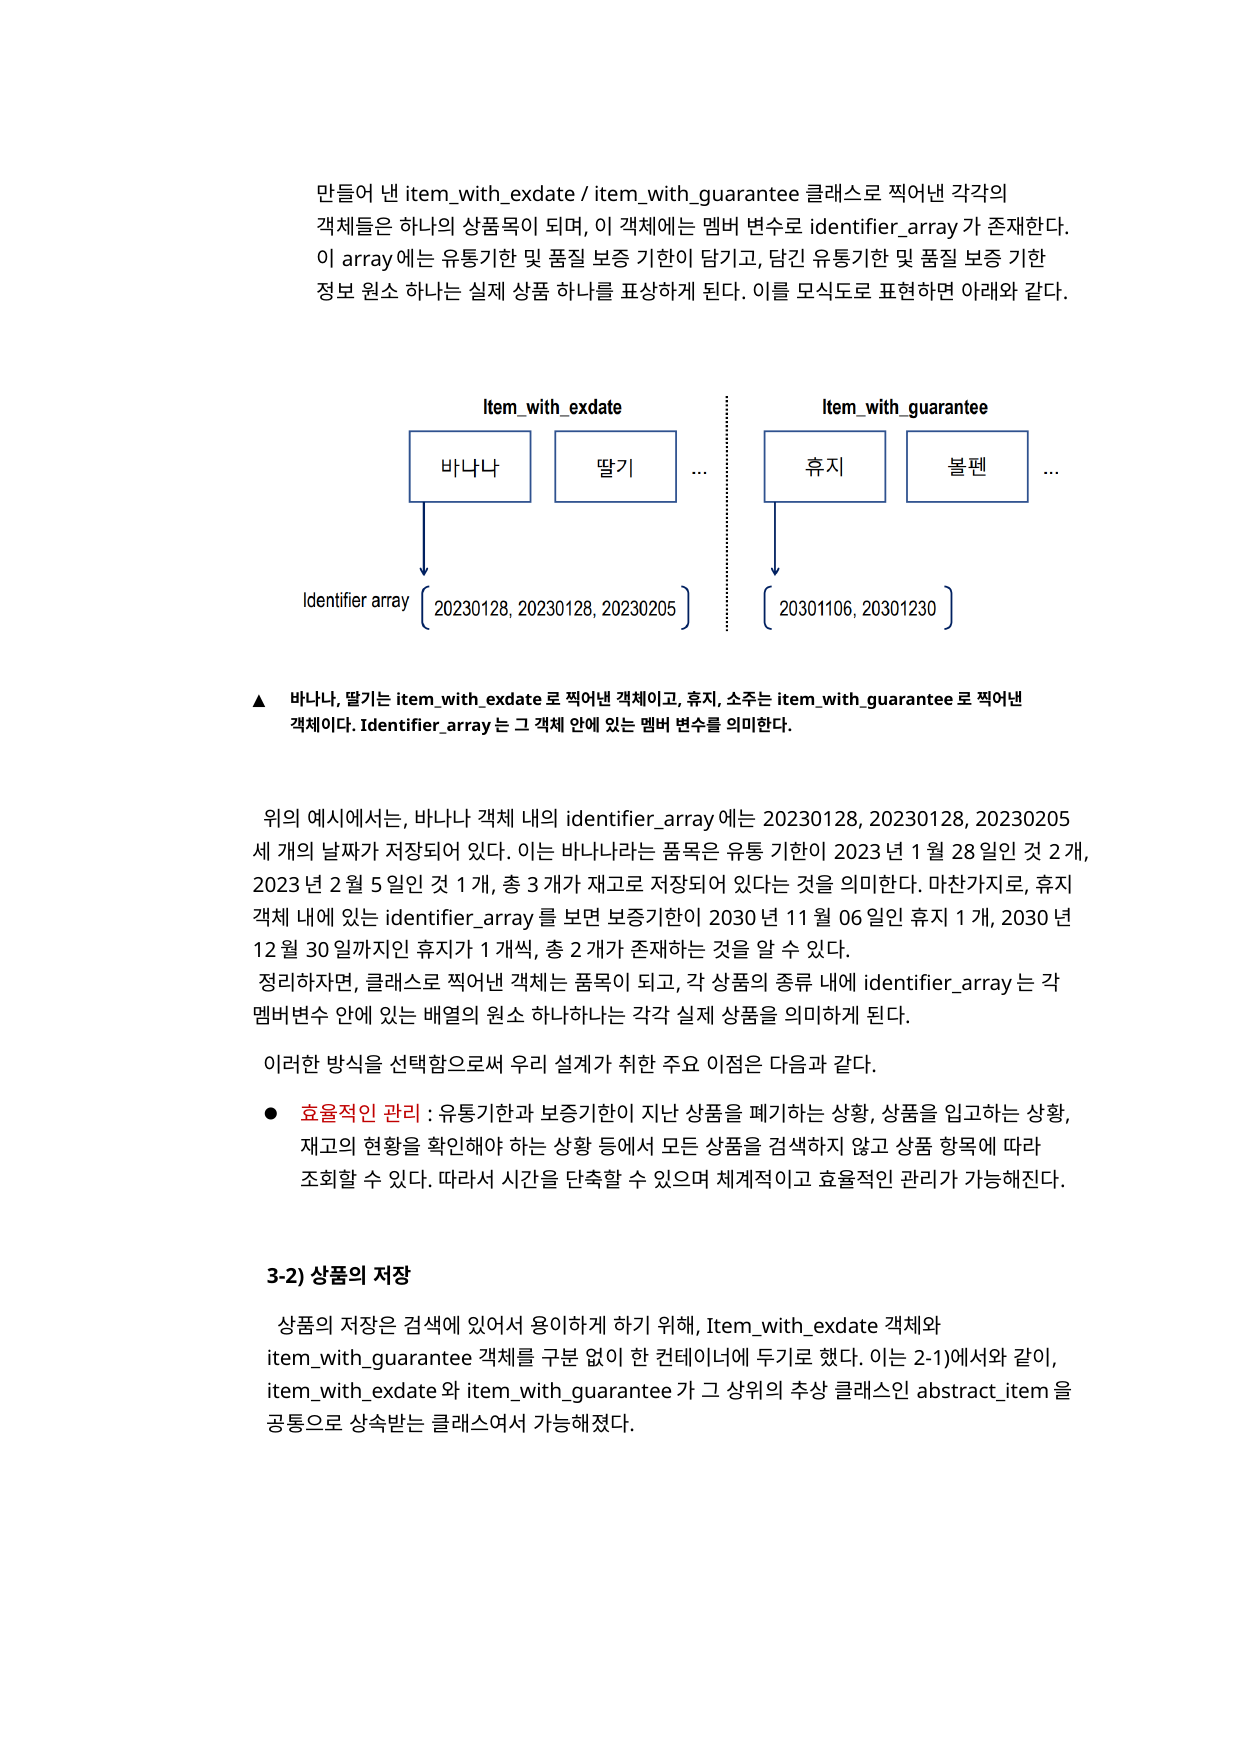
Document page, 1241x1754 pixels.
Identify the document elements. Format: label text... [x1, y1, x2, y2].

picture [288, 372, 1069, 668]
text 위의 예시에서는, 바나나 객체 내의 identifier_array에는 20230128, 20230128, 20230205 세 개의 날짜가 저장되어 있다. 이는 바나나라는 품목은 유통 기한이 2023년 1월 28일인 것 2개, 2023년 2월 5일인 것 1개, 총 3개가 재고로 저장되어 있다는 것을 의미한다. 마찬가지로, 휴지 객체 내에 있는 identifier_array를 보면 보증기한이 2030년 11월 06일인 휴지 1개, 2030년 12월 30일까지인 휴지가 1개씩, 총 2개가 존재하는 것을 알 수 있다. 정리하자면, 클래스로 찍어낸 객체는 품목이 되고, 각 상품의 종류 내에 identifier_array는 각 멤버변수 안에 있는 배열의 원소 하나하나는 각각 실제 상품을 의미하게 된다. [252, 803, 1090, 1029]
text 이러한 방식을 선택함으로써 우리 설계가 취한 주요 이점은 다음과 같다. [252, 1048, 1090, 1078]
text 만들어 낸 item_with_exdate / item_with_guarantee 클래스로 찍어낸 각각의 객체들은 하나의 상품목이 되며, 이 객체에는 멤버 변수로 identifier_array가 존재한다. 이 array에는 유통기한 및 품질 보증 기한이 담기고, 담긴 유통기한 및 품질 보증 기한 정보 원소 하나는 실제 상품 하나를 표상하게 된다. 이를 모식도로 표현하면 아래와 같다. [317, 177, 1090, 306]
list 효율적인 관리 : 유통기한과 보증기한이 지난 상품을 폐기하는 상황, 상품을 입고하는 상황, 재고의 현황을 확인해야 하는 상황 등에서 모든 상품을 검색하지 않고 상품 항목에 따라 조회할 수 있다. 따라서 시간을 단축할 수 있으며 체계적이고 효율적인 관리가 가능해진다. [263, 1098, 1090, 1193]
list 상품의 저장은 검색에 있어서 용이하게 하기 위해, Item_with_exdate 객체와 item_with_guarantee 객체를 구분 없이 한 컨테이너에 두기로 했다. 이는 2-1)에서와 같이, item_with_exdate와 item_with_guarantee가 그 상위의 추상 클래스인 abstract_item을 공통으로 상속받는 클래스여서 가능해졌다. [267, 1309, 1090, 1437]
list 3-2) 상품의 저장 [267, 1259, 1090, 1290]
list 바나나, 딸기는 item_with_exdate로 찍어낸 객체이고, 휴지, 소주는 item_with_guarantee로 찍어낸 객체이다. Identifier_array는 그 객체 안에 있는 멤버 변수를 의미한다. [252, 686, 1090, 737]
